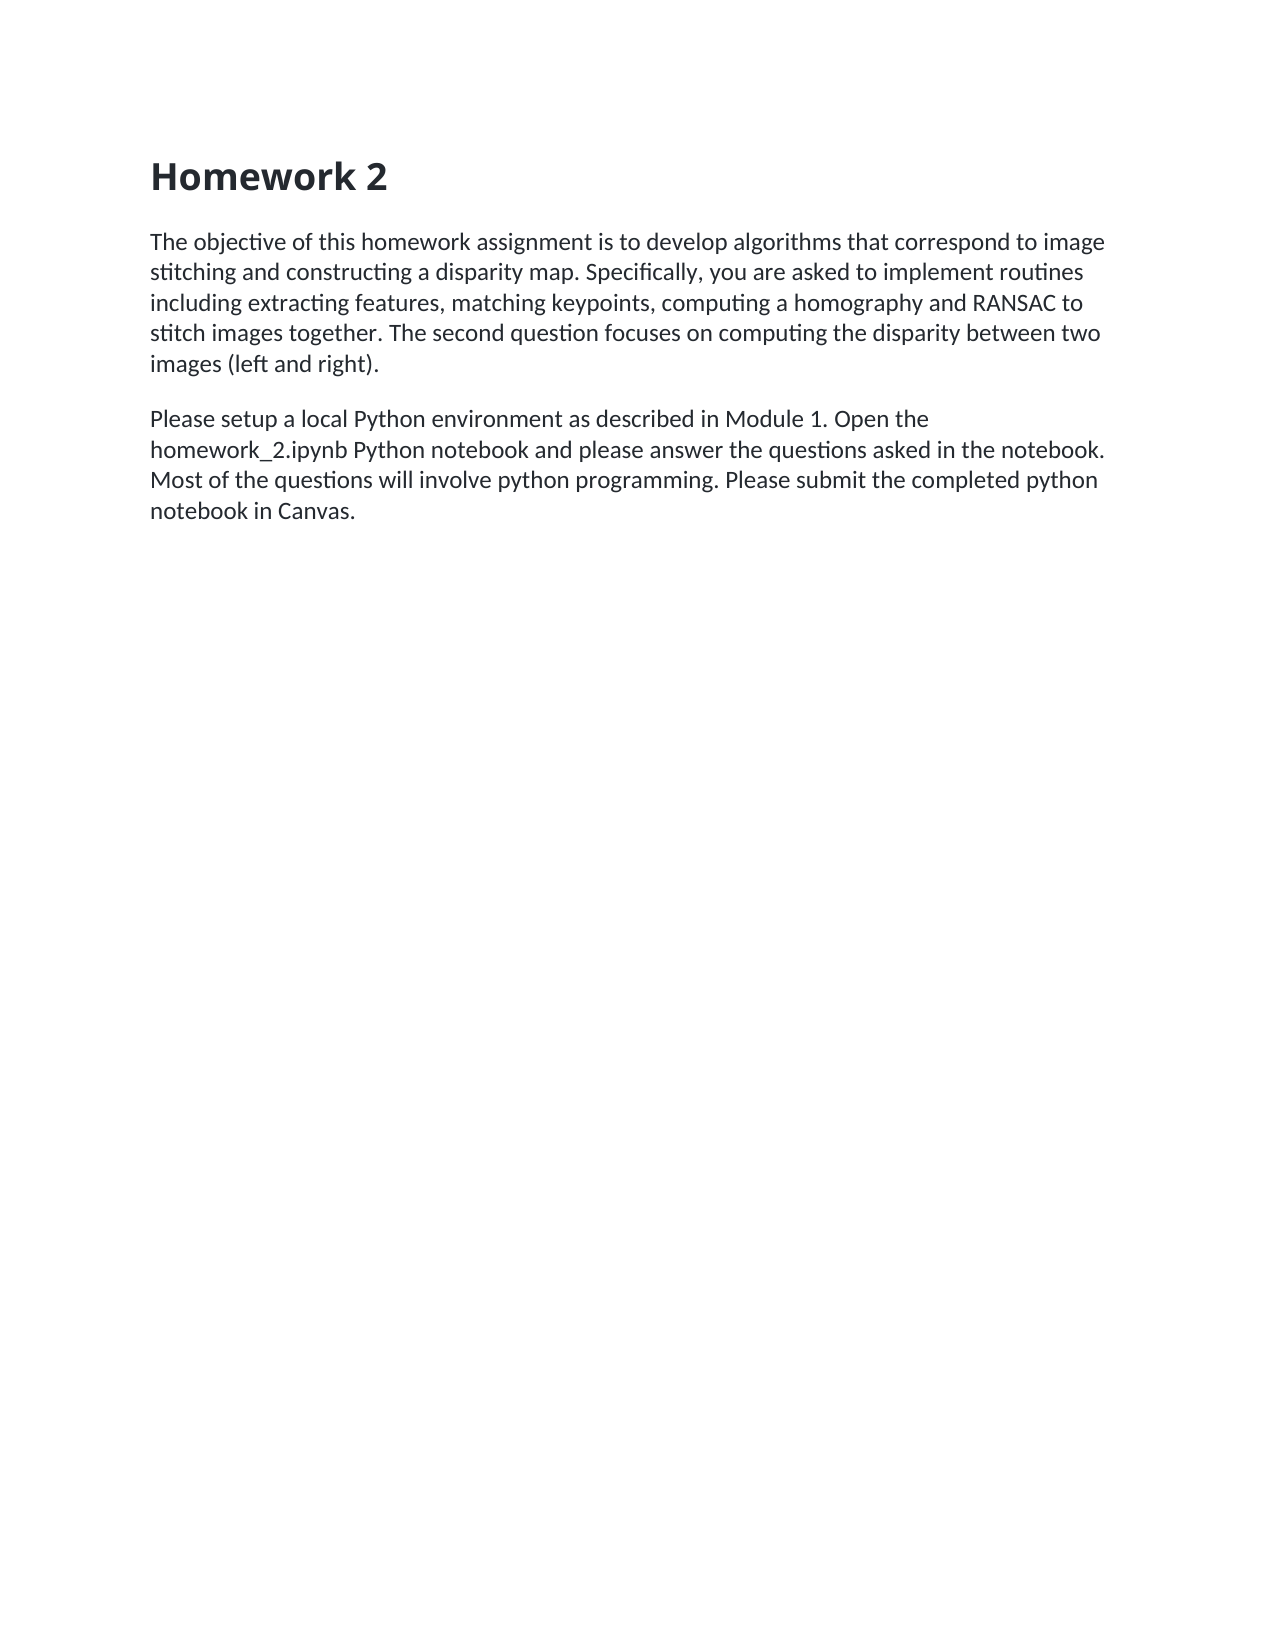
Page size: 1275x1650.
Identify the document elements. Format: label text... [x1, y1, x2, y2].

text The objective of this homework assignment is to develop algorithms that correspond to image stitching and constructing a disparity map. Specifically, you are asked to implement routines including extracting features, matching keypoints, computing a homography and RANSAC to stitch images together. The second question focuses on computing the disparity between two images (left and right). [150, 226, 1125, 379]
text Homework 2 [150, 150, 1125, 201]
text Please setup a local Python environment as described in Module 1. Open the homework_2.ipynb Python notebook and please answer the questions asked in the notebook. Most of the questions will involve python programming. Please submit the completed python notebook in Canvas. [150, 404, 1125, 526]
